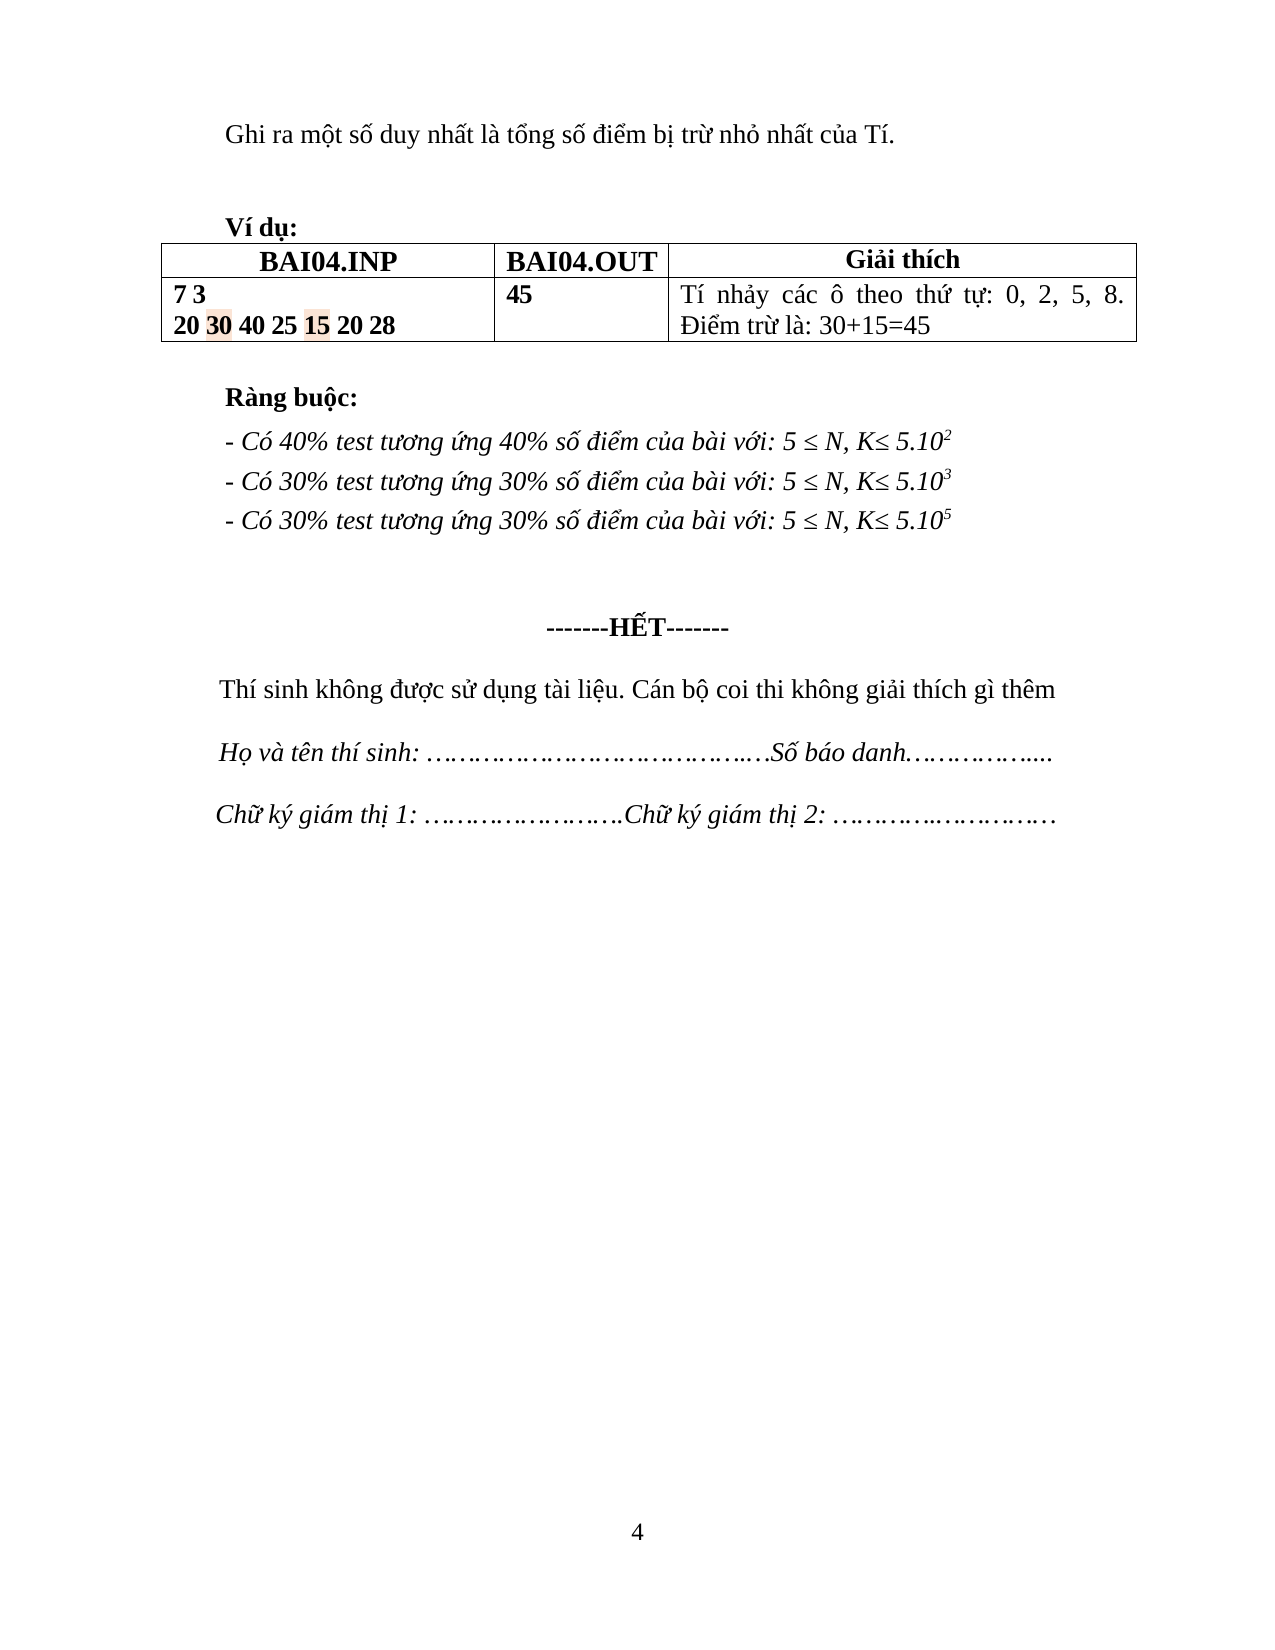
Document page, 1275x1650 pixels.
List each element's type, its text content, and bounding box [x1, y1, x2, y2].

text Họ và tên thí sinh: ………………………………….…Số báo danh…………….... [150, 736, 1125, 767]
table_cell Tí nhảy các ô theo thứ tự: 0, 2, 5, 8. Điểm trừ là: 30+15=45 [669, 278, 1136, 341]
table_header BAI04.OUT [495, 244, 668, 277]
table_header Giải thích [669, 244, 1136, 277]
text Ví dụ: [225, 211, 1125, 243]
text Ghi ra một số duy nhất là tổng số điểm bị trừ nhỏ nhất của Tí. [225, 118, 1125, 149]
text - Có 30% test tương ứng 30% số điểm của bài với: 5 ≤ N, K≤ 5.103 [225, 465, 1125, 496]
text Thí sinh không được sử dụng tài liệu. Cán bộ coi thi không giải thích gì thêm [150, 673, 1125, 705]
table_cell 45 [495, 278, 668, 341]
text - Có 30% test tương ứng 30% số điểm của bài với: 5 ≤ N, K≤ 5.105 [225, 504, 1125, 536]
text Chữ ký giám thị 1: …………………….Chữ ký giám thị 2: ………….…………… [150, 798, 1125, 829]
table_cell 7 3 20 30 40 25 15 20 28 [162, 278, 494, 341]
text -------HẾT------- [150, 611, 1125, 642]
text - Có 40% test tương ứng 40% số điểm của bài với: 5 ≤ N, K≤ 5.102 [225, 426, 1125, 457]
table_header BAI04.INP [162, 244, 494, 277]
text Ràng buộc: [225, 381, 1125, 413]
